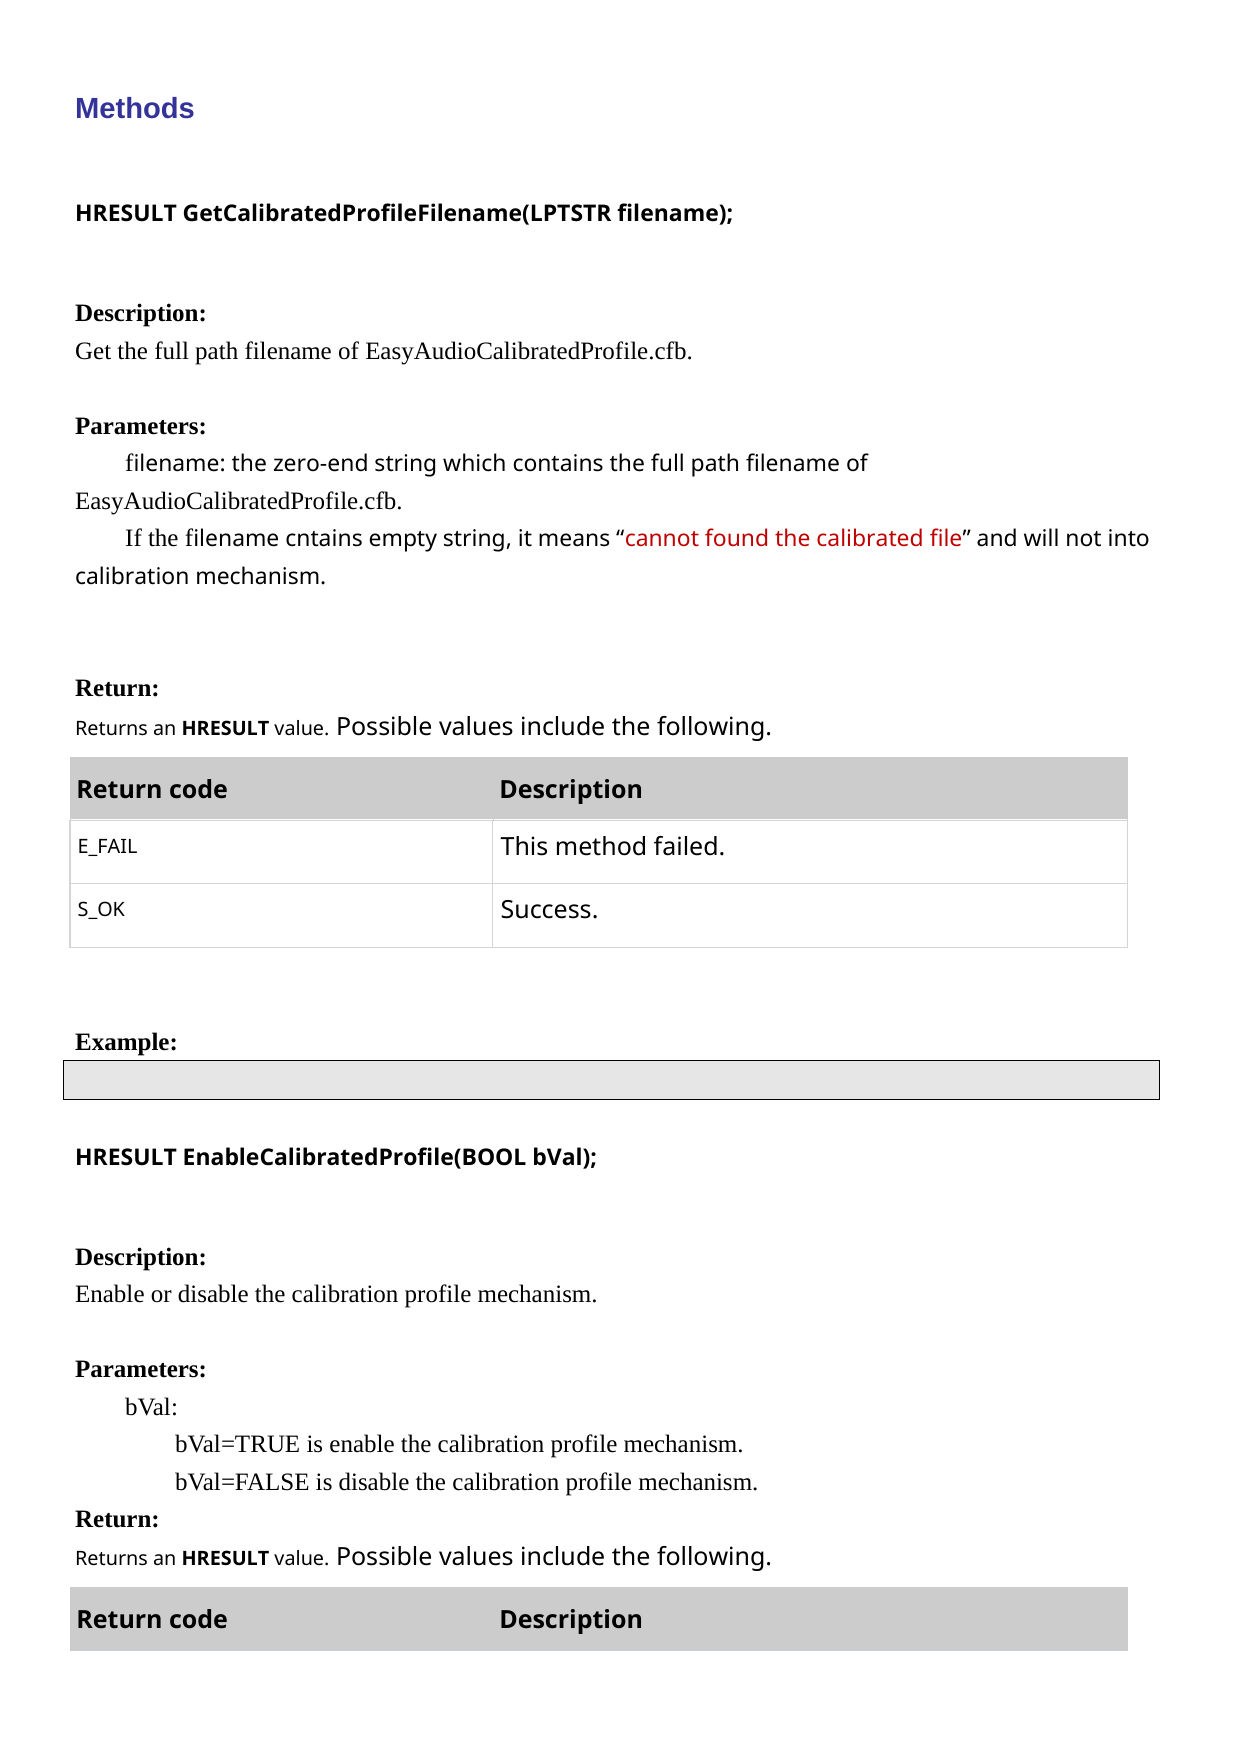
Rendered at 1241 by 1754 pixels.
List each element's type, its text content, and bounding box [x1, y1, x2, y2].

table_header Return code [71, 758, 493, 819]
table_header Description [494, 758, 1127, 819]
subtitle Methods [75, 89, 1165, 127]
text Parameters: [75, 407, 1165, 444]
text Enable or disable the calibration profile mechanism. [75, 1275, 1165, 1312]
text Description: [75, 294, 1165, 332]
table_cell Success. [493, 884, 1127, 947]
text bVal=TRUE is enable the calibration profile mechanism. bVal=FALSE is disable the calibration profile mechanism. [175, 1425, 1165, 1500]
table_cell This method failed. [493, 821, 1127, 883]
table_header Description [494, 1588, 1127, 1650]
subtitle HRESULT GetCalibratedProfileFilename(LPTSTR filename); [75, 194, 1165, 232]
text Returns an HRESULT value. Possible values include the following. [75, 707, 1165, 744]
table_header Return code [71, 1588, 493, 1650]
table_cell E_FAIL [71, 821, 492, 883]
text Example: [75, 1023, 1165, 1060]
text bVal: [75, 1387, 1165, 1425]
text Parameters: [75, 1350, 1165, 1387]
table_cell S_OK [71, 884, 492, 947]
text Description: [75, 1237, 1165, 1275]
subtitle HRESULT EnableCalibratedProfile(BOOL bVal); [75, 1137, 1165, 1175]
text Return: [75, 669, 1165, 707]
text Return: [75, 1500, 1165, 1537]
text Get the full path filename of EasyAudioCalibratedProfile.cfb. [75, 332, 1165, 369]
text If the filename cntains empty string, it means “cannot found the calibrated file” and will not into calibration mechanism. [75, 519, 1165, 594]
text filename: the zero-end string which contains the full path filename of EasyAudioCalibratedProfile.cfb. [75, 444, 1165, 519]
text Returns an HRESULT value. Possible values include the following. [75, 1537, 1165, 1575]
table_header [64, 1061, 1159, 1099]
